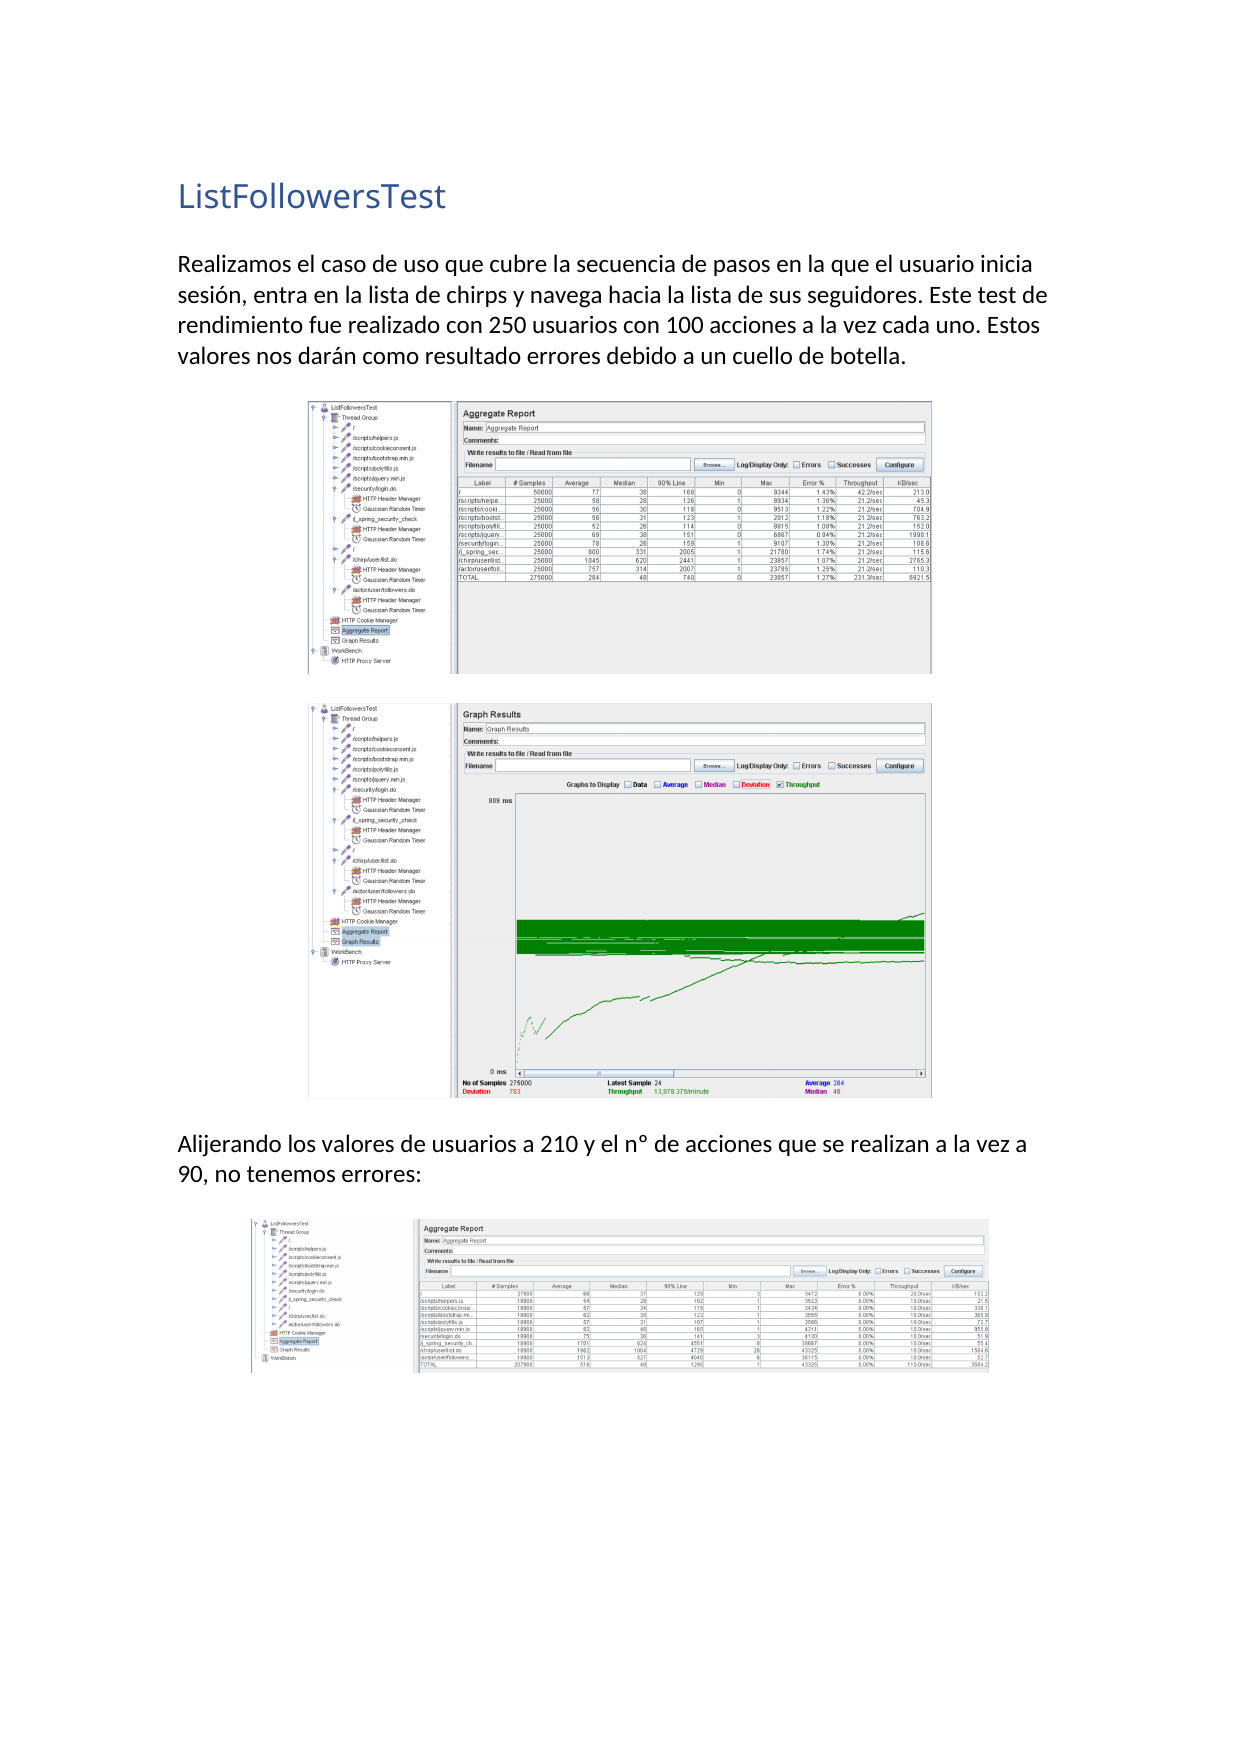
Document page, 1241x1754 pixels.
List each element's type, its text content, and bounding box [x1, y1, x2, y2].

picture [308, 703, 932, 1098]
text Alijerando los valores de usuarios a 210 y el nº de acciones que se realizan a la vez a 90, no tenemos errores: [177, 1128, 1063, 1189]
picture [307, 401, 933, 674]
subtitle ListFollowersTest [177, 173, 1063, 218]
picture [251, 1219, 989, 1373]
text Realizamos el caso de uso que cubre la secuencia de pasos en la que el usuario inicia sesión, entra en la lista de chirps y navega hacia la lista de sus seguidores. Este test de rendimiento fue realizado con 250 usuarios con 100 acciones a la vez cada uno. Estos valores nos darán como resultado errores debido a un cuello de botella. [177, 248, 1063, 371]
